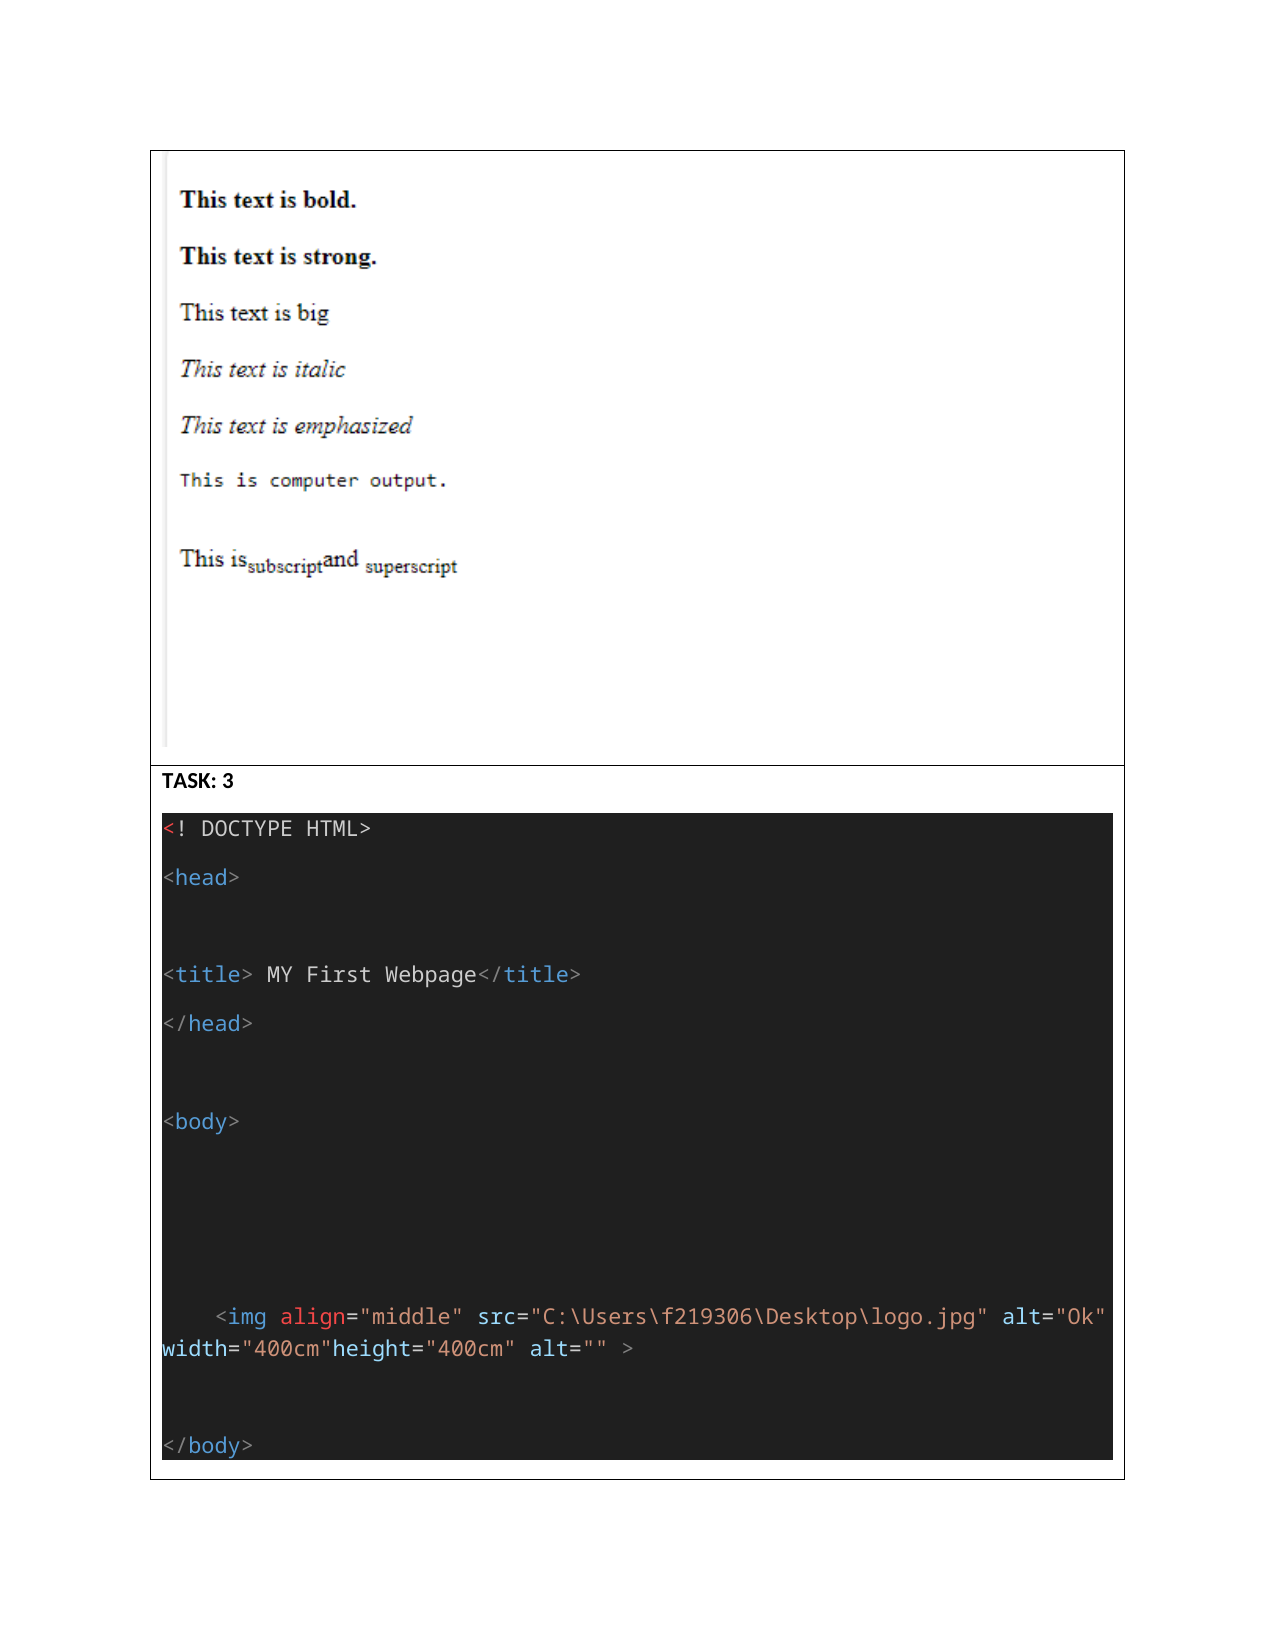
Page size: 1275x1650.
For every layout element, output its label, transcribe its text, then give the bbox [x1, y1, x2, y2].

picture [161, 151, 639, 747]
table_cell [151, 766, 1124, 1479]
table_cell TASK: 2 <! DOCTYPE HTML> <head> <title> MY First Webpage</title> </head> <body> <br> <b>This text is bold.</b> </br> <br><strong>This text is strong.</strong></br> <br><bigger>This text is big </bigger></br> <br><i>This text is italic</i></br> <br><i><em>This text is emphasized </em></i></br> <br><samp>This is computer output.</samp></br> <br><p>This is<sub>subscript</sub>and <sub>superscript</sub></p></br> </body> [151, 151, 1124, 765]
